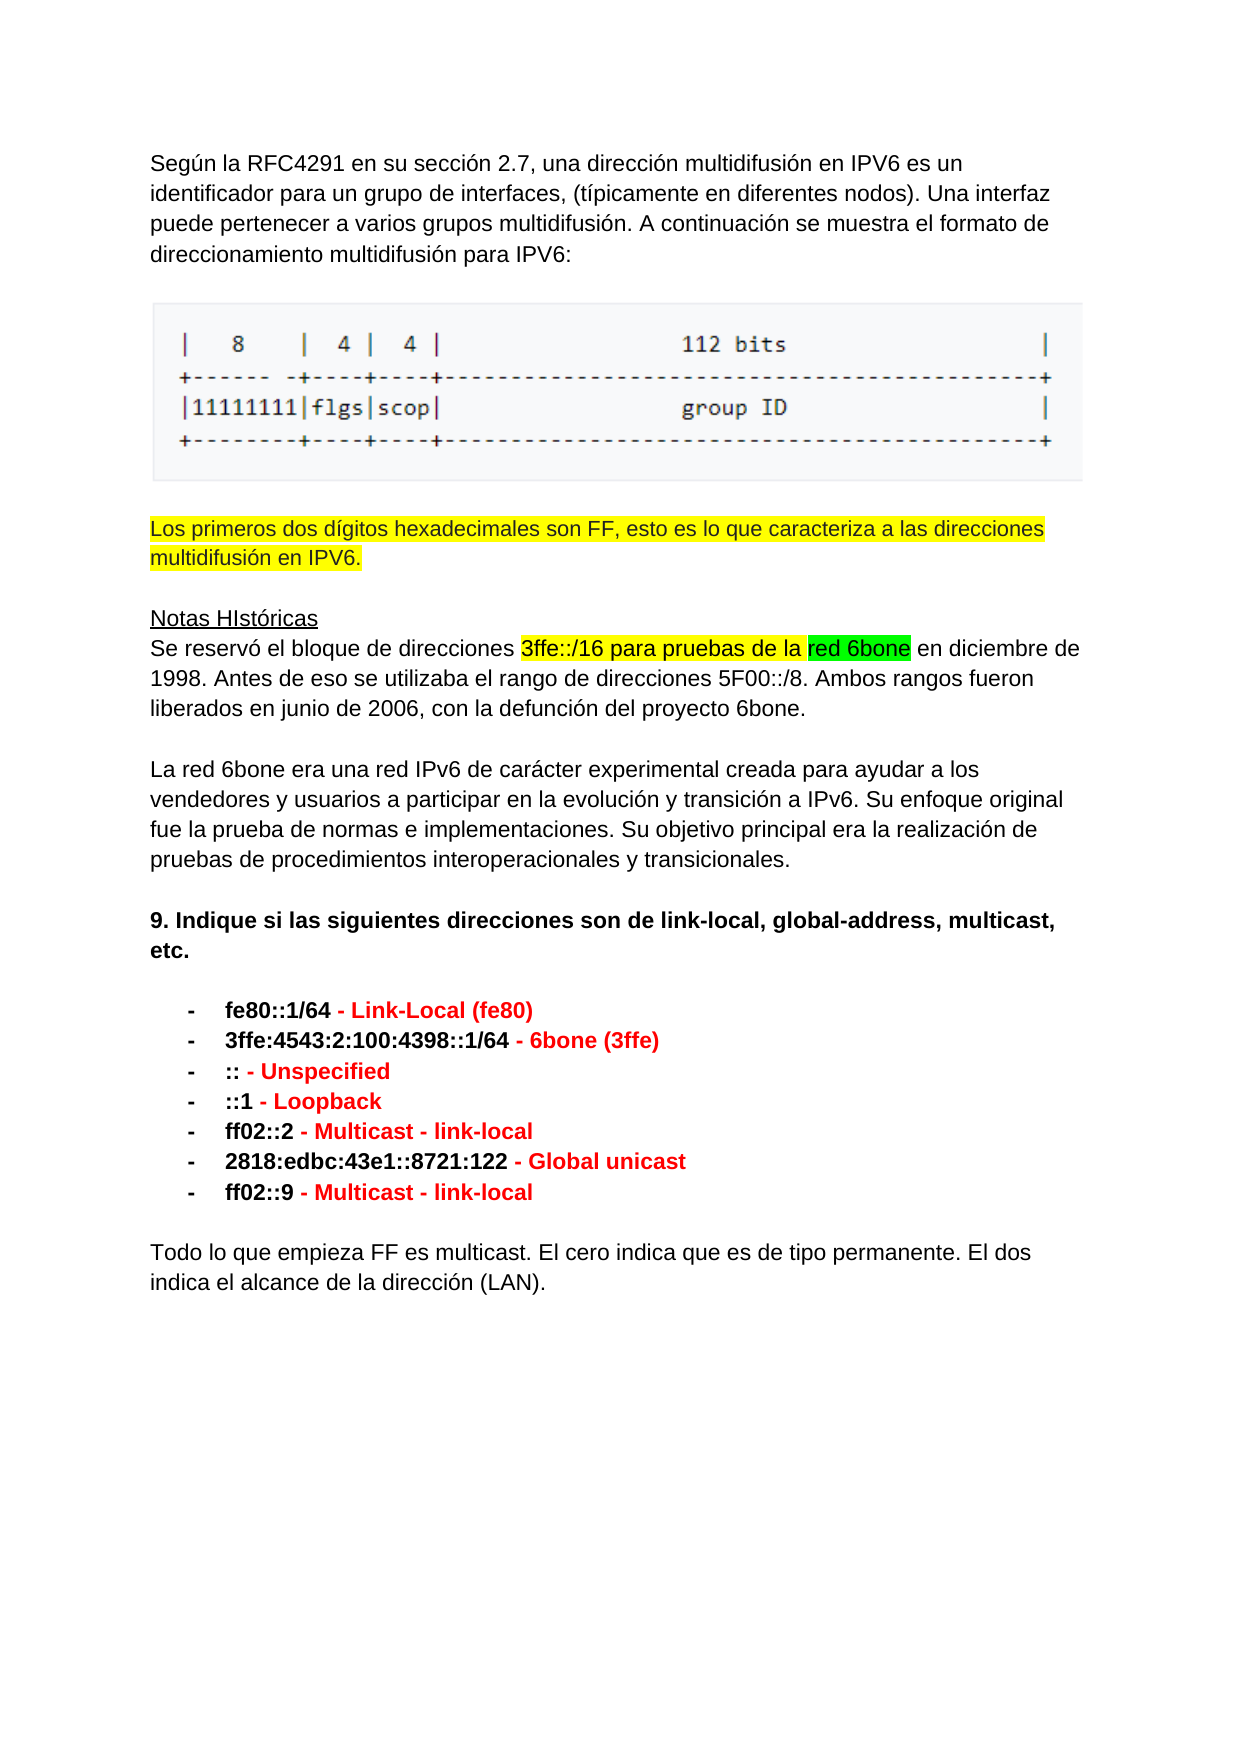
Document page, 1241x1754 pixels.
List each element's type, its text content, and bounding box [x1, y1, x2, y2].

list fe80::1/64 - Link-Local (fe80) [187, 997, 1090, 1023]
text Notas HIstóricas [150, 604, 1090, 631]
text 9. Indique si las siguientes direcciones son de link-local, global-address, multicast, etc. [150, 907, 1090, 963]
text Todo lo que empieza FF es multicast. El cero indica que es de tipo permanente. El dos indica el alcance de la dirección (LAN). [150, 1239, 1090, 1295]
text La red 6bone era una red IPv6 de carácter experimental creada para ayudar a los vendedores y usuarios a participar en la evolución y transición a IPv6. Su enfoque original fue la prueba de normas e implementaciones. Su objetivo principal era la realización de pruebas de procedimientos interoperacionales y transicionales. [150, 756, 1090, 872]
text Según la RFC4291 en su sección 2.7, una dirección multidifusión en IPV6 es un identificador para un grupo de interfaces, (típicamente en diferentes nodos). Una interfaz puede pertenecer a varios grupos multidifusión. A continuación se muestra el formato de direccionamiento multidifusión para IPV6: [150, 150, 1090, 267]
text Los primeros dos dígitos hexadecimales son FF, esto es lo que caracteriza a las direcciones multidifusión en IPV6. [150, 516, 1090, 571]
list ff02::2 - Multicast - link-local [187, 1118, 1090, 1144]
picture [150, 301, 1083, 483]
list :: - Unspecified [187, 1058, 1090, 1084]
list ::1 - Loopback [187, 1088, 1090, 1114]
list ff02::9 - Multicast - link-local [187, 1178, 1090, 1205]
list 2818:edbc:43e1::8721:122 - Global unicast [187, 1148, 1090, 1174]
list 3ffe:4543:2:100:4398::1/64 - 6bone (3ffe) [187, 1027, 1090, 1054]
text Se reservó el bloque de direcciones 3ffe::/16 para pruebas de la red 6bone en diciembre de 1998. Antes de eso se utilizaba el rango de direcciones 5F00::/8. Ambos rangos fueron liberados en junio de 2006, con la defunción del proyecto 6bone. [150, 635, 1090, 721]
